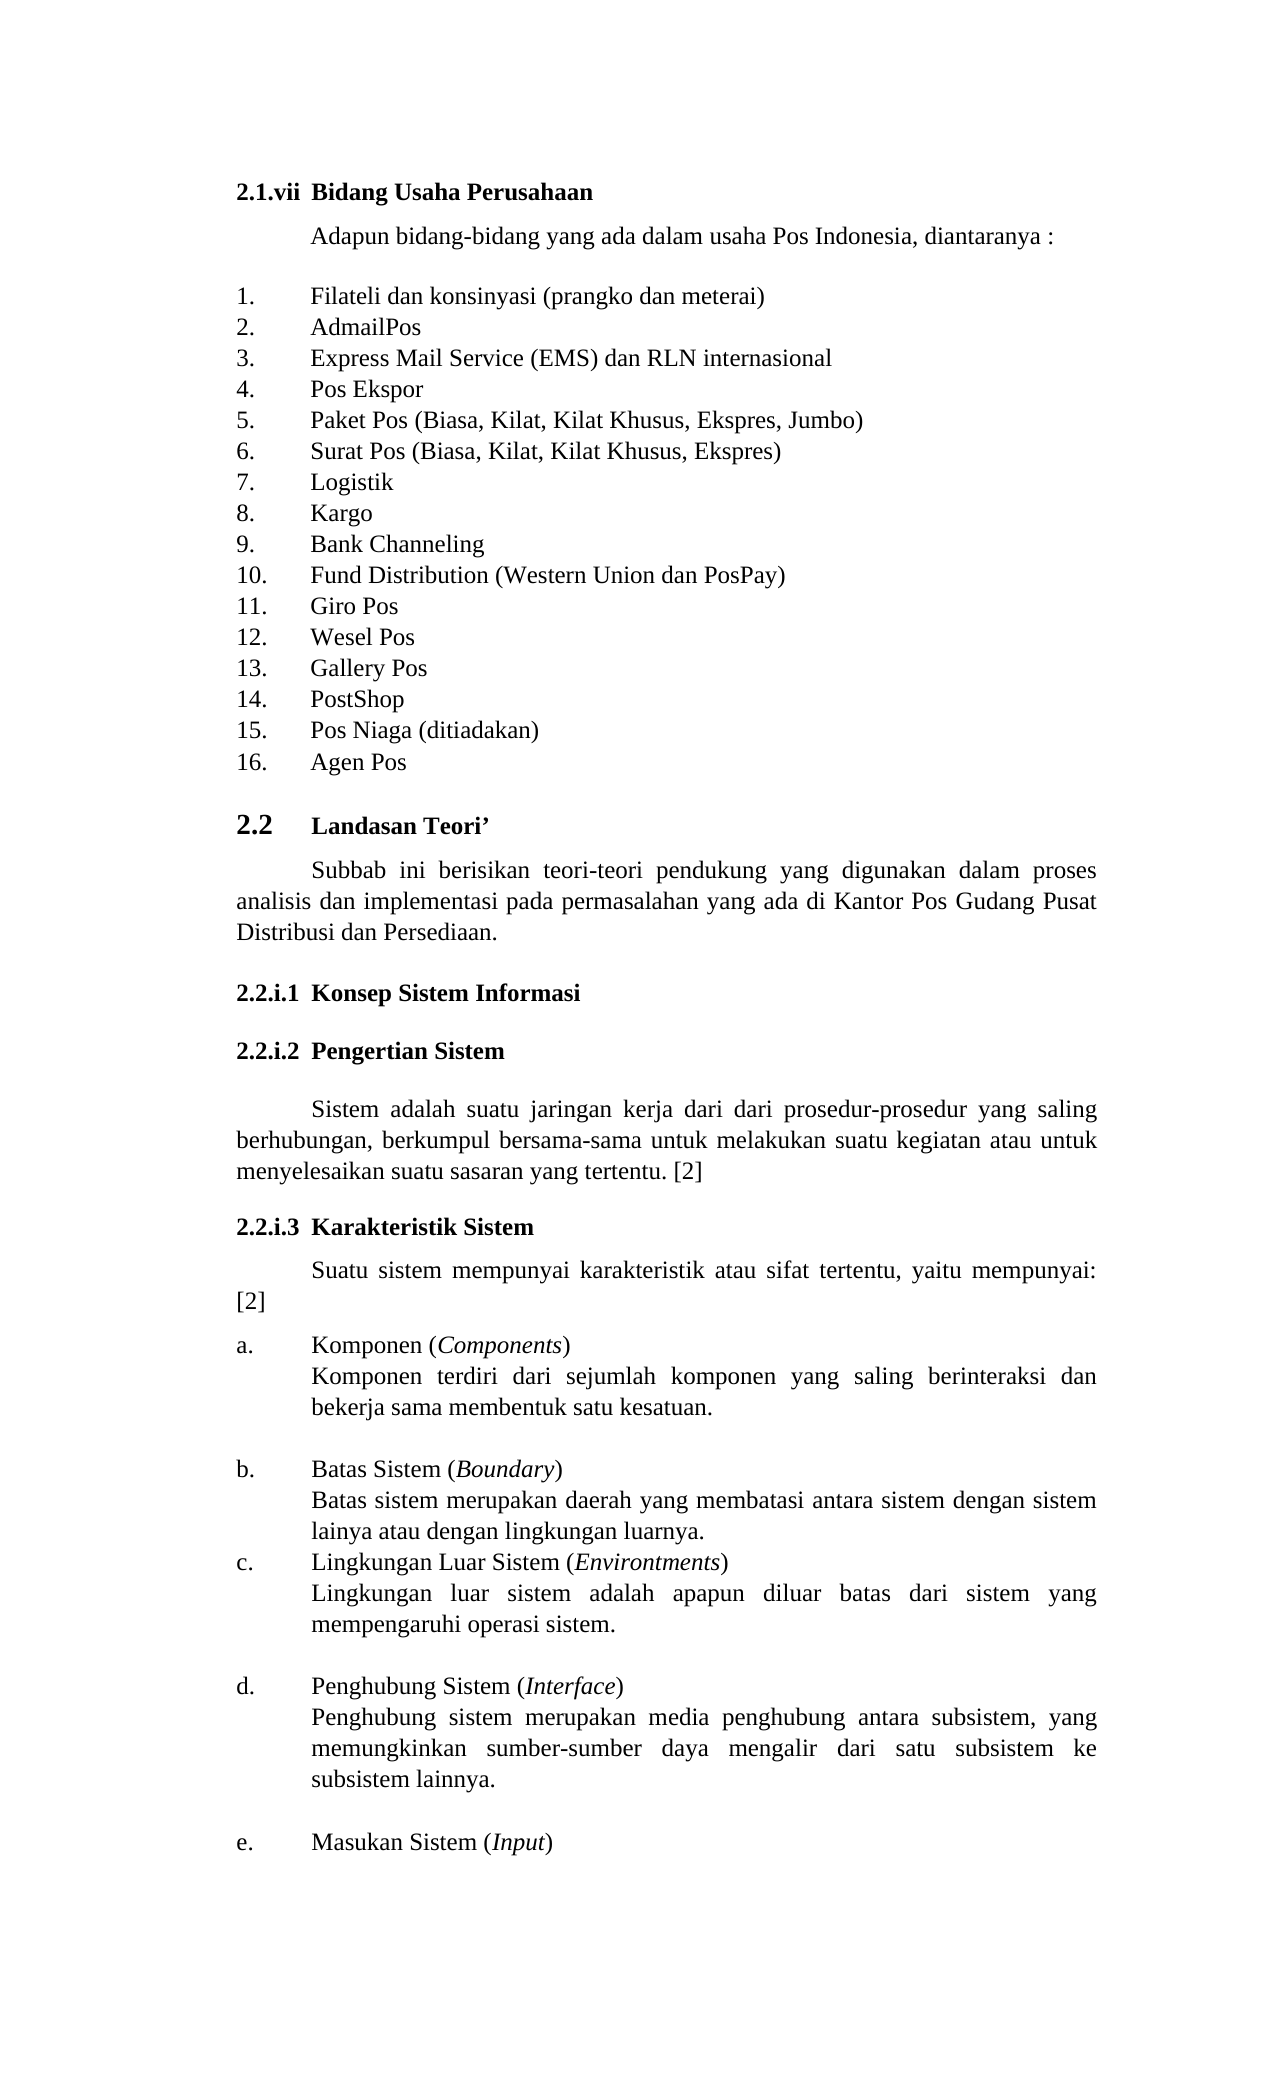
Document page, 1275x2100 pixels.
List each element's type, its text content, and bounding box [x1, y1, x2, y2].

list Komponen terdiri dari sejumlah komponen yang saling berinteraksi dan bekerja sama membentuk satu kesatuan. [311, 1361, 1098, 1421]
list Gallery Pos [236, 653, 1098, 682]
list Paket Pos (Biasa, Kilat, Kilat Khusus, Ekspres, Jumbo) [236, 405, 1098, 434]
list PostShop [236, 684, 1098, 713]
list Batas Sistem (Boundary) [236, 1454, 1098, 1483]
list Surat Pos (Biasa, Kilat, Kilat Khusus, Ekspres) [236, 436, 1098, 465]
list Bank Channeling [236, 529, 1098, 558]
subtitle Konsep Sistem Informasi [236, 978, 1098, 1006]
list Filateli dan konsinyasi (prangko dan meterai) [236, 281, 1098, 310]
list Wesel Pos [236, 622, 1098, 651]
text Subbab ini berisikan teori-teori pendukung yang digunakan dalam proses analisis dan implementasi pada permasalahan yang ada di Kantor Pos Gudang Pusat Distribusi dan Persediaan. [236, 855, 1098, 946]
list Masukan Sistem (Input) [236, 1827, 1098, 1855]
list AdmailPos [236, 312, 1098, 341]
list Giro Pos [236, 591, 1098, 620]
list Logistik [236, 467, 1098, 496]
list Penghubung sistem merupakan media penghubung antara subsistem, yang memungkinkan sumber-sumber daya mengalir dari satu subsistem ke subsistem lainnya. [311, 1702, 1098, 1793]
list Penghubung Sistem (Interface) [236, 1671, 1098, 1700]
text Suatu sistem mempunyai karakteristik atau sifat tertentu, yaitu mempunyai: [2] [236, 1255, 1098, 1315]
list Express Mail Service (EMS) dan RLN internasional [236, 343, 1098, 372]
subtitle Bidang Usaha Perusahaan [236, 177, 1098, 206]
list Komponen (Components) [236, 1330, 1098, 1359]
list Lingkungan Luar Sistem (Environtments) [236, 1547, 1098, 1576]
subtitle Pengertian Sistem [236, 1036, 1098, 1064]
list Fund Distribution (Western Union dan PosPay) [236, 560, 1098, 589]
list Pos Niaga (ditiadakan) [236, 716, 1098, 744]
list Kargo [236, 498, 1098, 527]
subtitle Karakteristik Sistem [236, 1212, 1098, 1241]
list Pos Ekspor [236, 374, 1098, 403]
list Agen Pos [236, 747, 1098, 775]
list Lingkungan luar sistem adalah apapun diluar batas dari sistem yang mempengaruhi operasi sistem. [311, 1578, 1098, 1638]
text Sistem adalah suatu jaringan kerja dari dari prosedur-prosedur yang saling berhubungan, berkumpul bersama-sama untuk melakukan suatu kegiatan atau untuk menyelesaikan suatu sasaran yang tertentu. [2] [236, 1094, 1098, 1184]
list Batas sistem merupakan daerah yang membatasi antara sistem dengan sistem lainya atau dengan lingkungan luarnya. [311, 1485, 1098, 1545]
subtitle Landasan Teori’ [236, 807, 1098, 840]
text Adapun bidang-bidang yang ada dalam usaha Pos Indonesia, diantaranya : [310, 221, 1098, 249]
